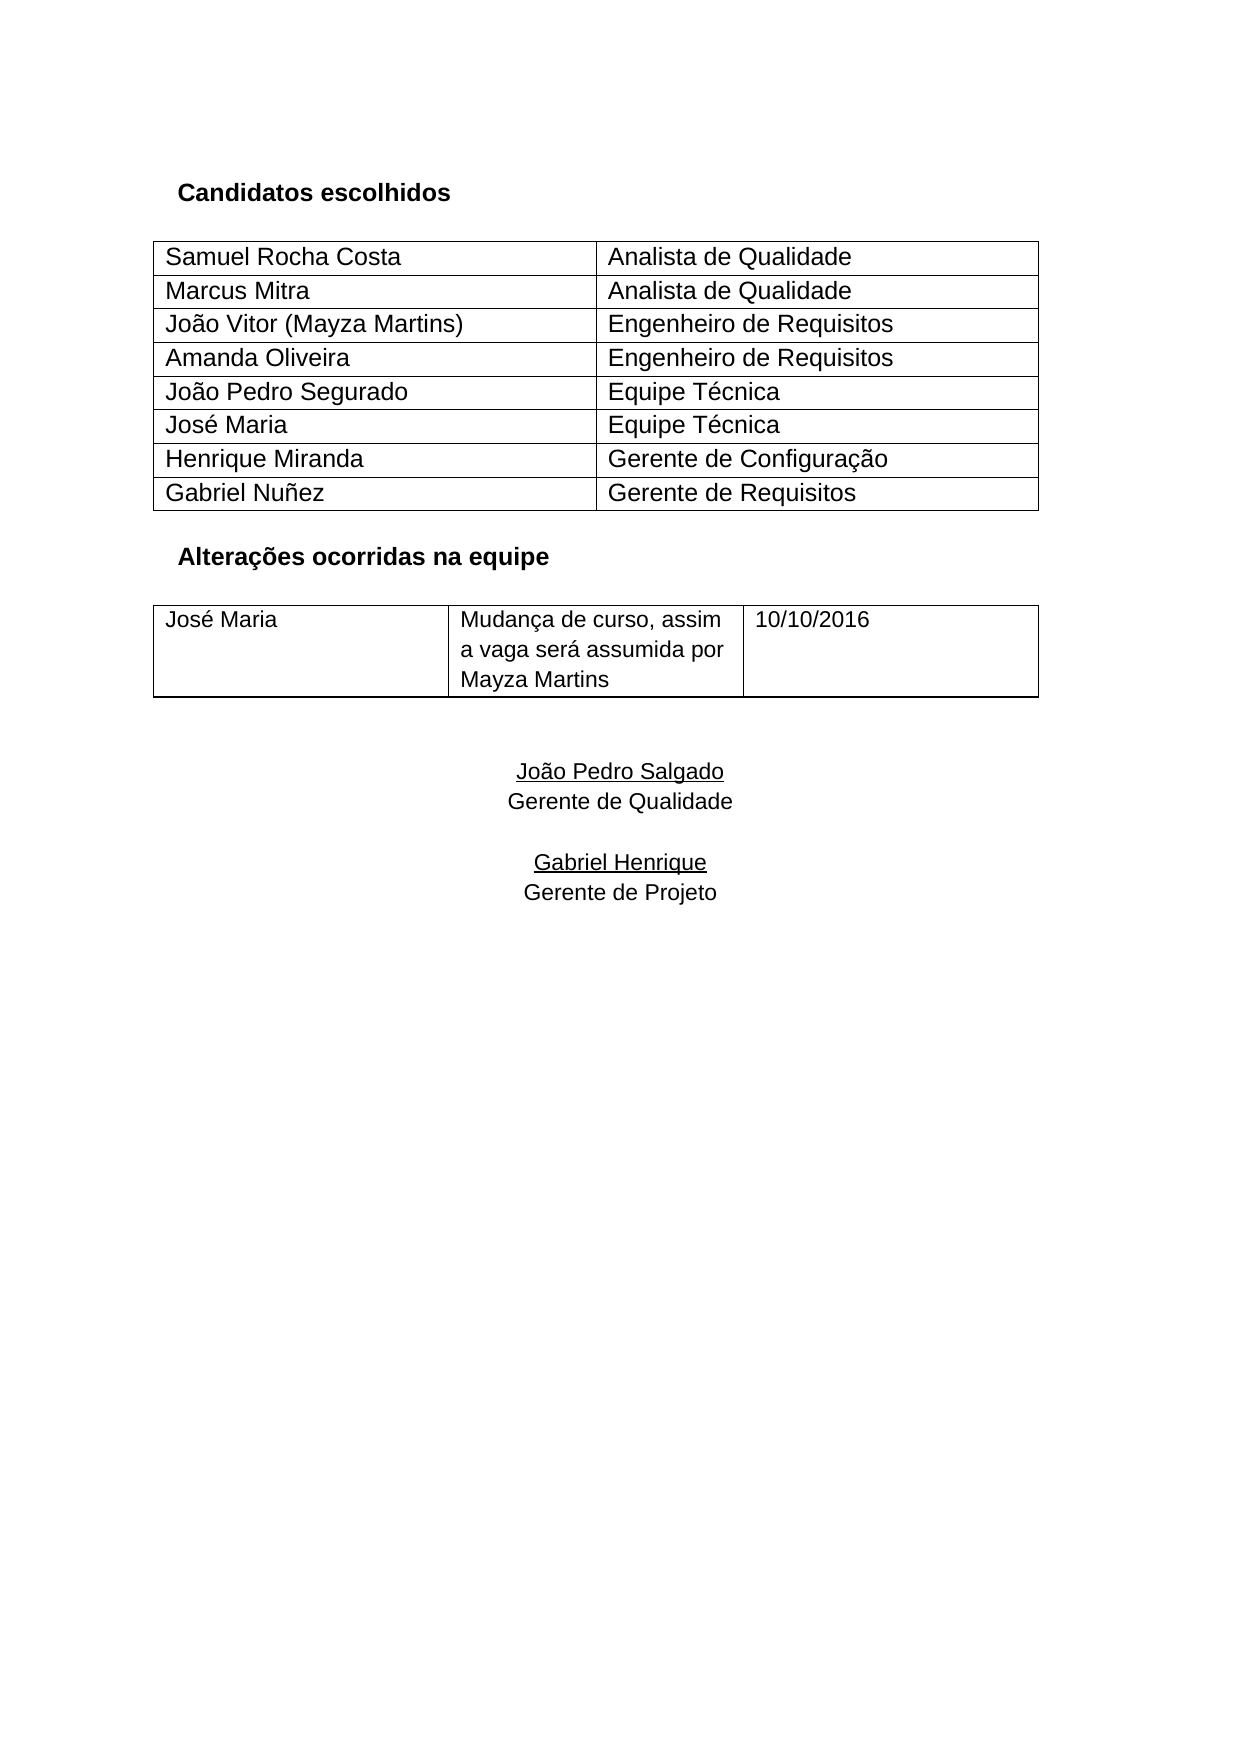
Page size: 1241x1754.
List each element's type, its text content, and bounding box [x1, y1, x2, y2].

table_cell Gerente de Configuração [597, 444, 1038, 477]
text Alterações ocorridas na equipe [177, 541, 1063, 570]
table_header José Maria [154, 606, 448, 696]
table_cell José Maria [154, 410, 596, 443]
text João Pedro Salgado [177, 758, 1063, 784]
table_cell Amanda Oliveira [154, 343, 596, 376]
table_cell Gabriel Nuñez [154, 478, 596, 510]
table_cell Analista de Qualidade [597, 276, 1038, 308]
text Gerente de Qualidade [177, 788, 1063, 814]
table_cell Henrique Miranda [154, 444, 596, 477]
table_cell Equipe Técnica [597, 410, 1038, 443]
table_cell Marcus Mitra [154, 276, 596, 308]
table_cell Equipe Técnica [597, 377, 1038, 409]
table_header Mudança de curso, assim a vaga será assumida por Mayza Martins [449, 606, 743, 696]
text Candidatos escolhidos [177, 178, 1063, 207]
table_cell João Vitor (Mayza Martins) [154, 309, 596, 342]
table_cell Engenheiro de Requisitos [597, 343, 1038, 376]
table_cell João Pedro Segurado [154, 377, 596, 409]
text Gerente de Projeto [177, 879, 1063, 905]
table_cell Gerente de Requisitos [597, 478, 1038, 510]
table_header 10/10/2016 [744, 606, 1038, 696]
table_cell Engenheiro de Requisitos [597, 309, 1038, 342]
text Gabriel Henrique [177, 848, 1063, 875]
table_header Analista de Qualidade [597, 242, 1038, 275]
table_header Samuel Rocha Costa [154, 242, 596, 275]
